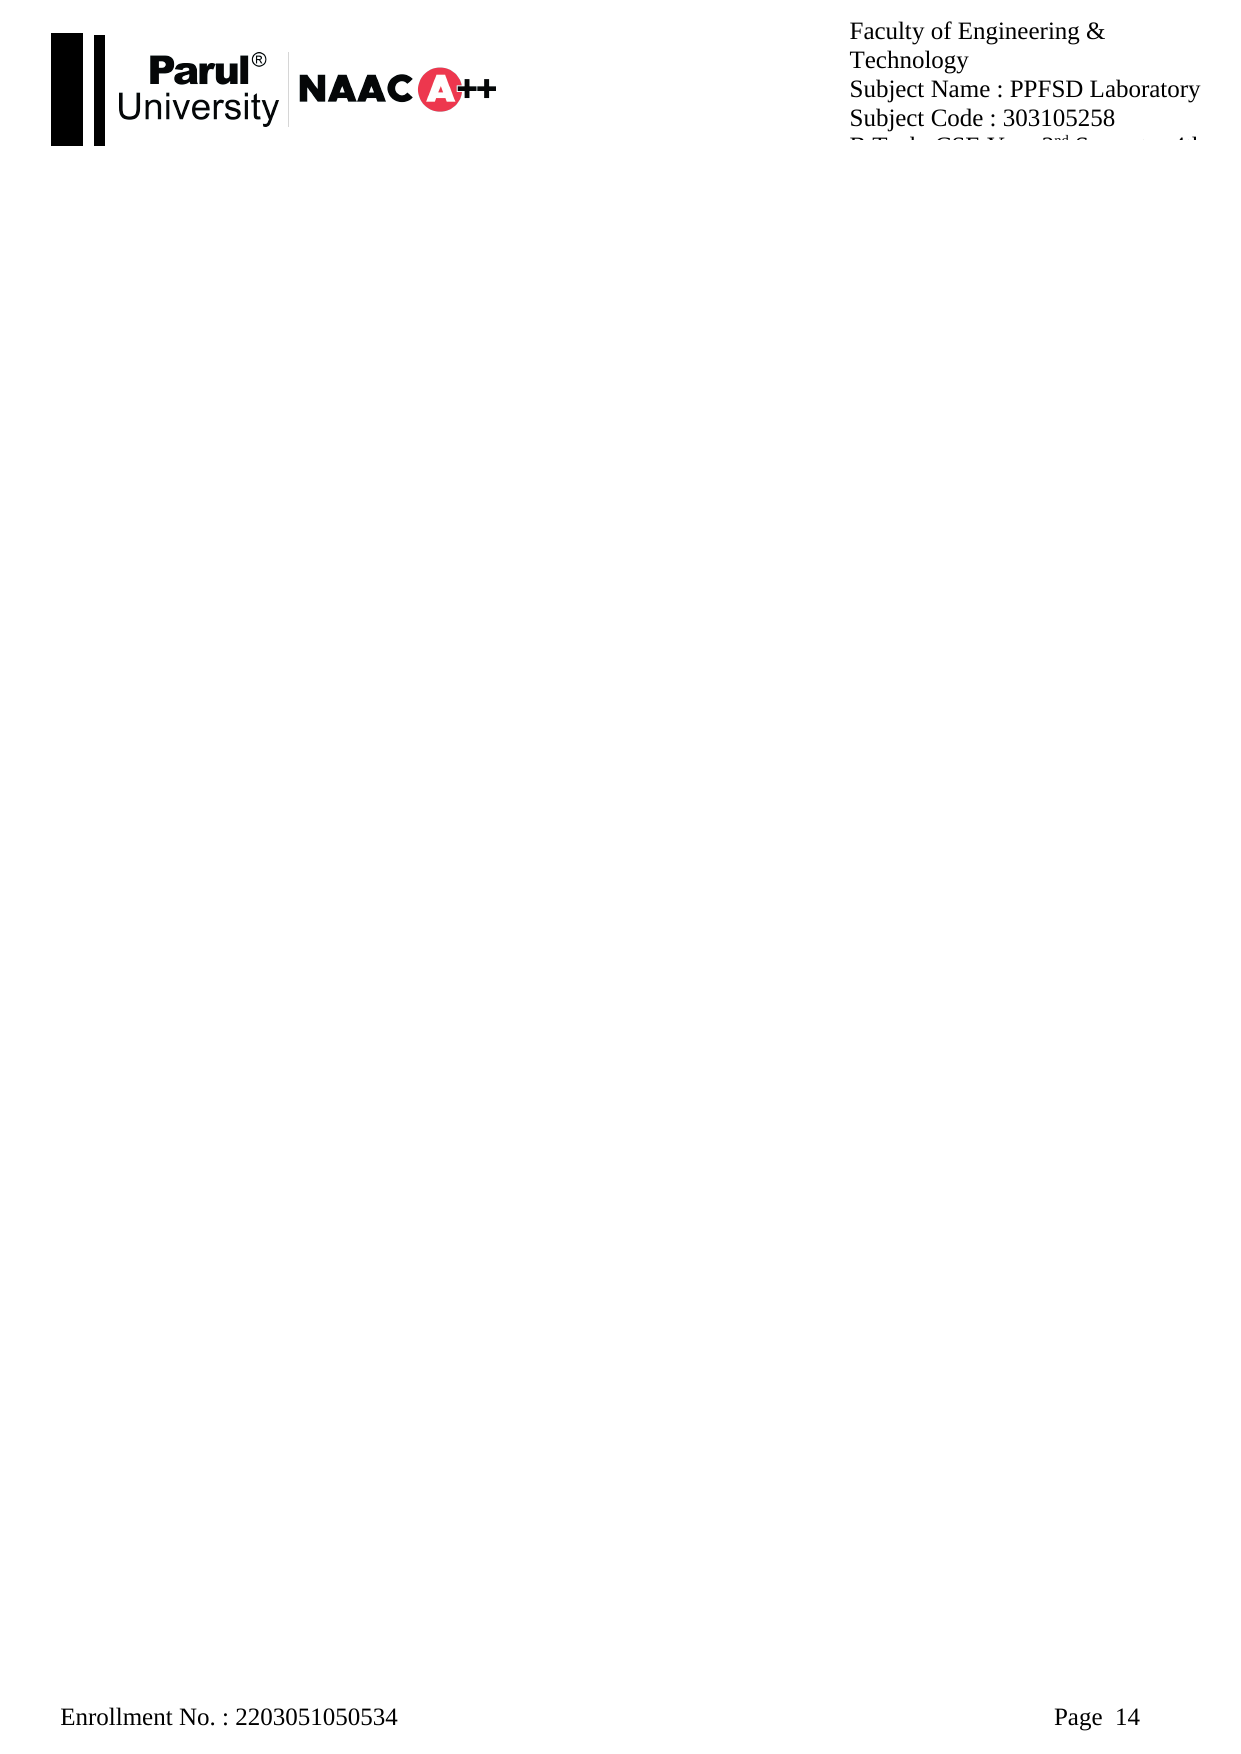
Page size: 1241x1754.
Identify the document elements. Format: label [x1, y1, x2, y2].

picture [119, 52, 496, 127]
